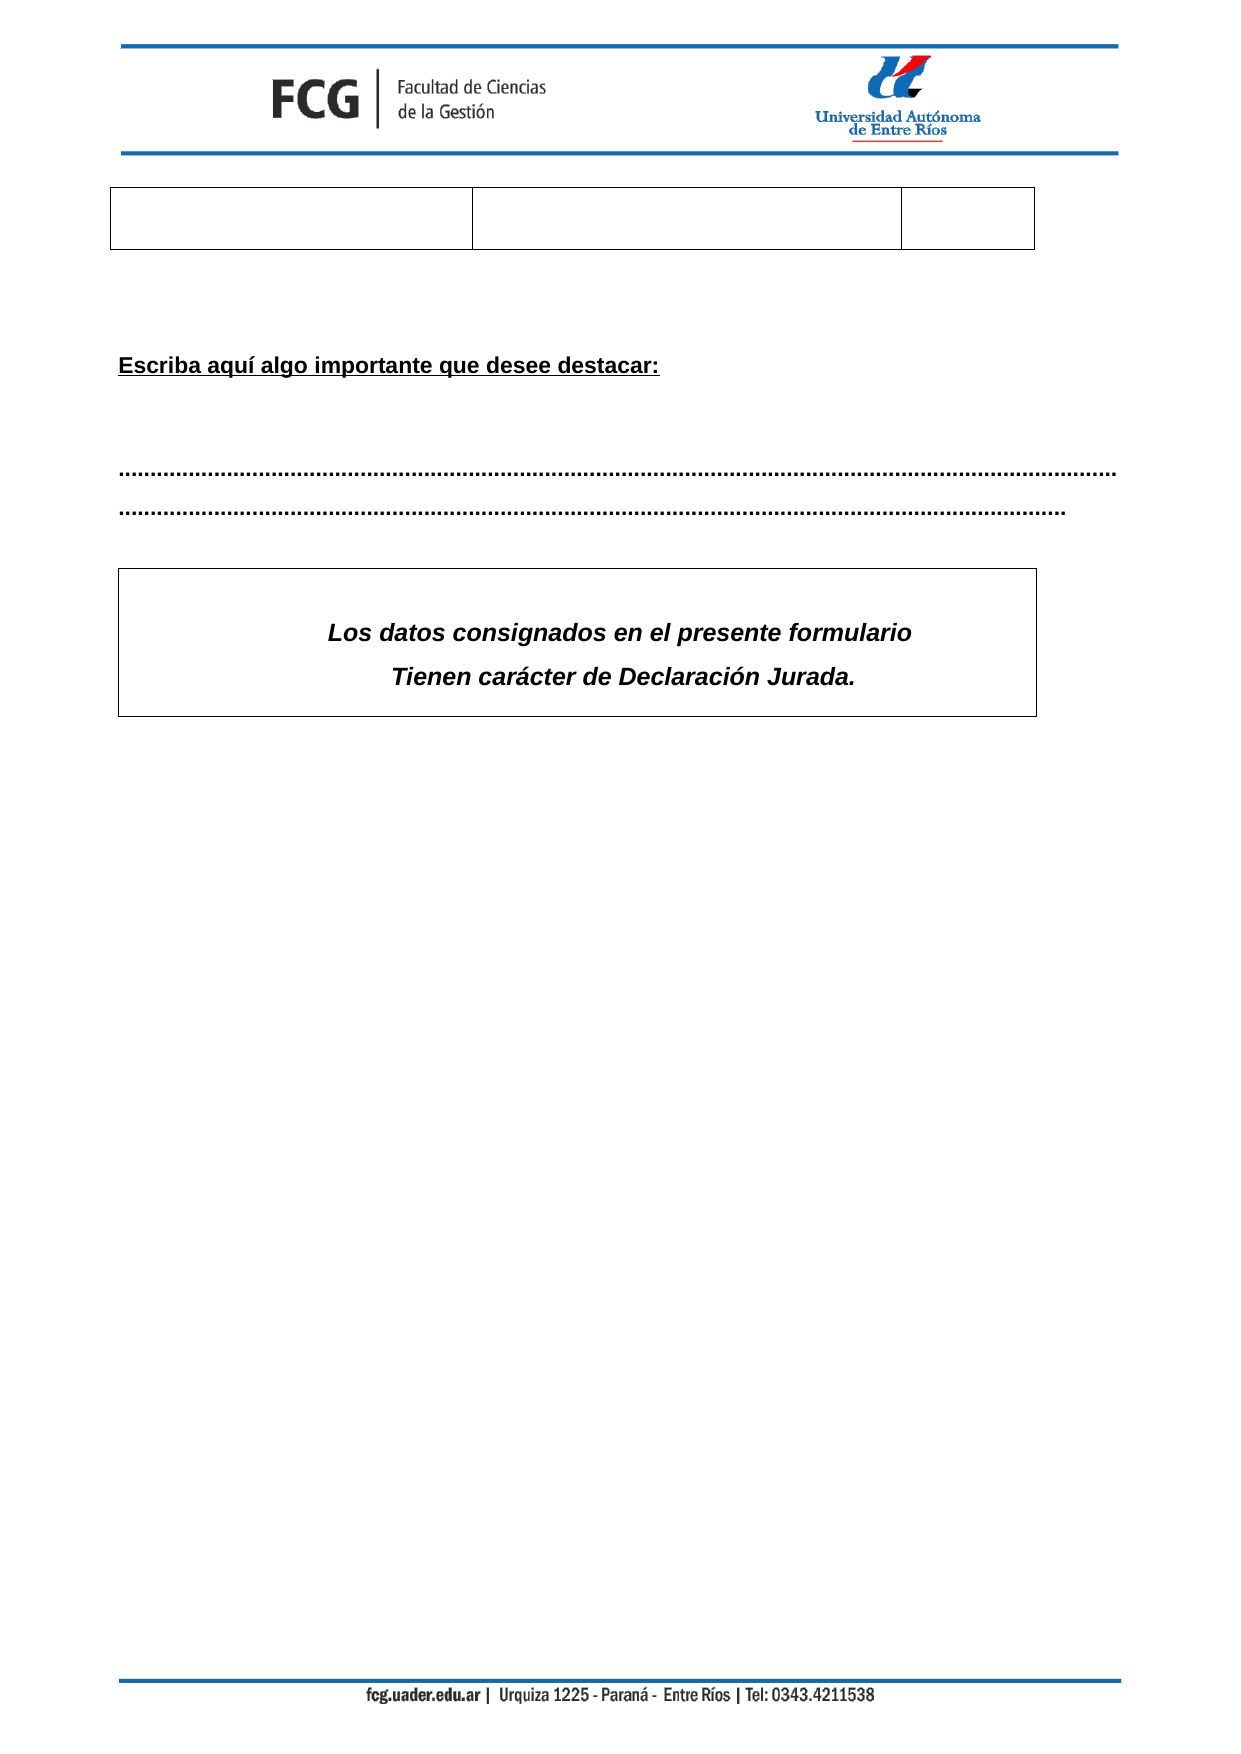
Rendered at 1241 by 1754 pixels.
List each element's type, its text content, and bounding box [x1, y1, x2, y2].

picture [118, 1678, 1122, 1704]
picture [118, 41, 1122, 159]
text Escriba aquí algo importante que desee destacar: [118, 352, 1122, 379]
table_cell [111, 188, 472, 249]
text .................................................................................................................................................................................................................................................................................................................. [118, 454, 1122, 520]
table_cell [902, 188, 1034, 249]
text Tienen carácter de Declaración Jurada. [118, 661, 1122, 690]
table_cell [473, 188, 901, 249]
text Los datos consignados en el presente formulario [118, 618, 1122, 647]
